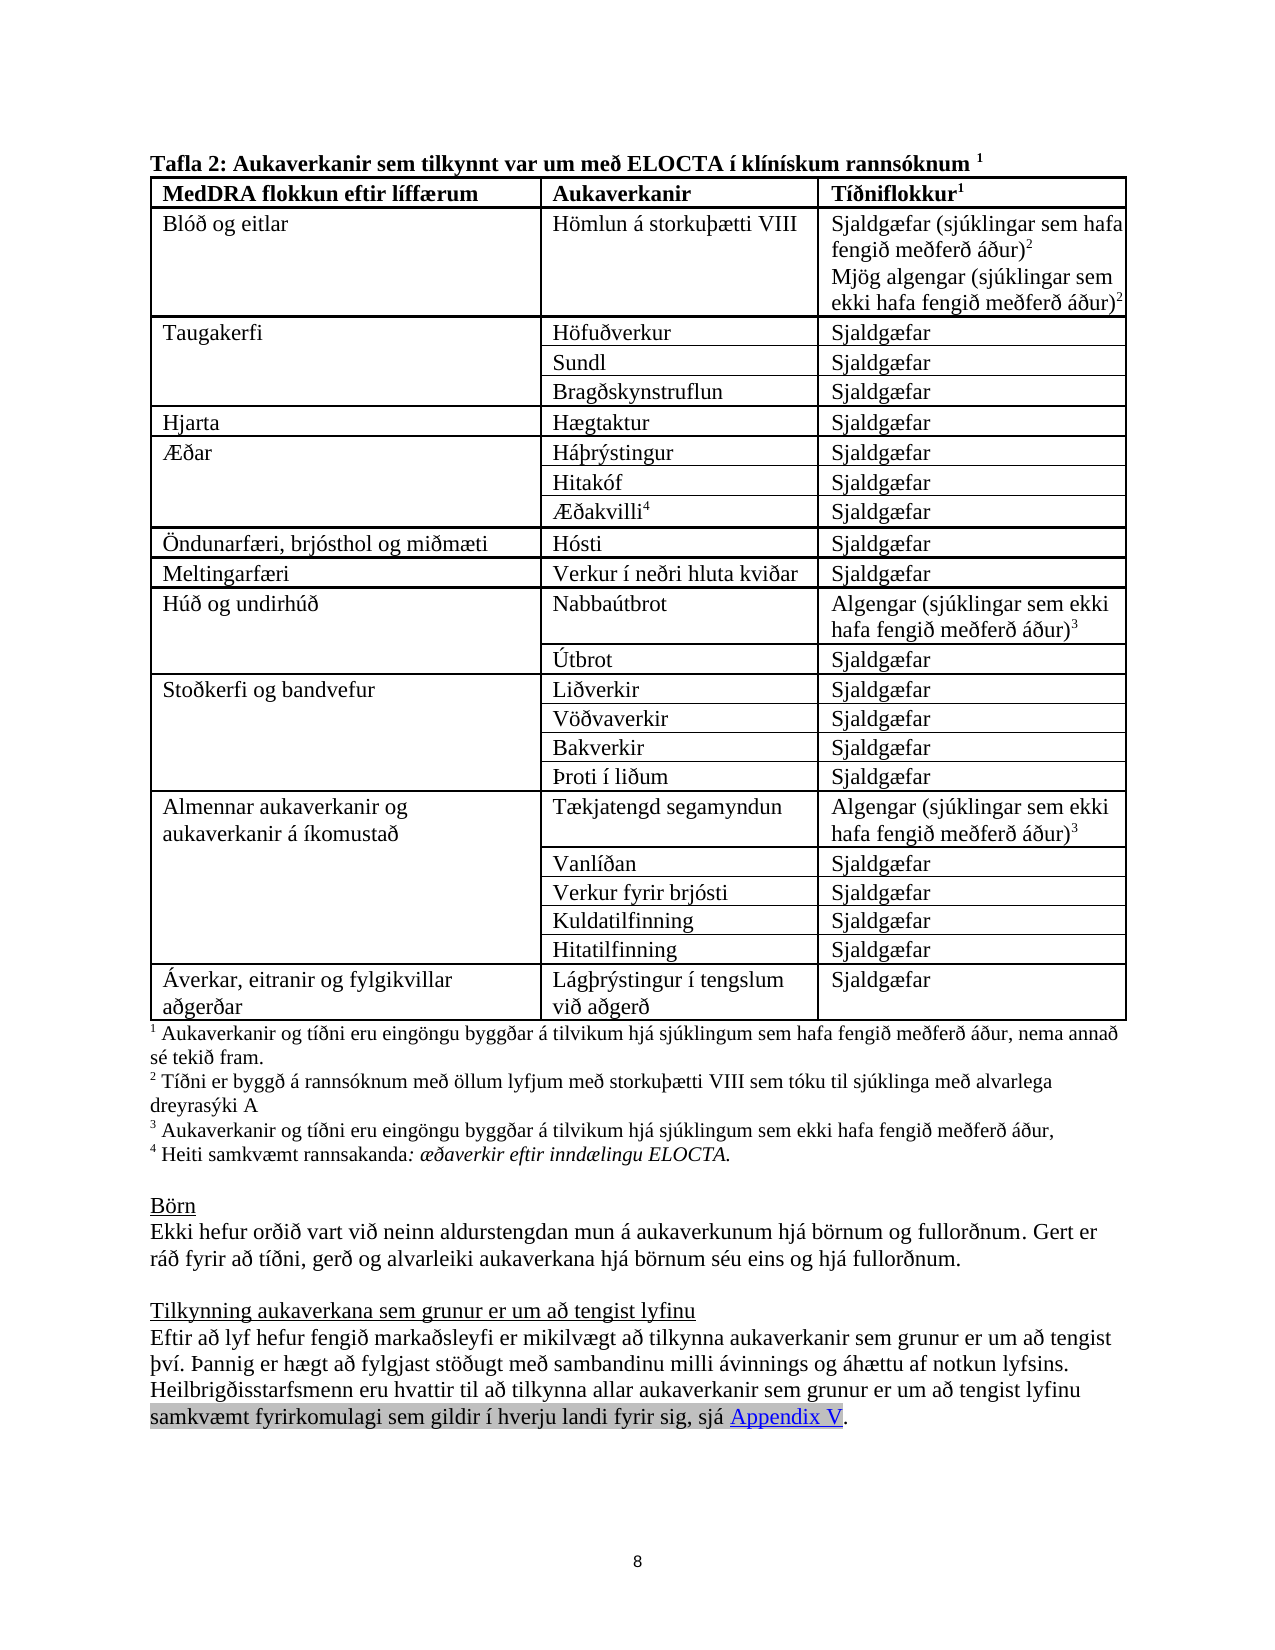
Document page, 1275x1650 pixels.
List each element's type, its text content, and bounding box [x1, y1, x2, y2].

table_cell Sjaldgæfar [819, 346, 1125, 375]
table_cell Sjaldgæfar [819, 848, 1125, 876]
table_cell Sjaldgæfar [819, 318, 1125, 345]
table_cell Sjaldgæfar [819, 376, 1125, 405]
table_cell Þroti í liðum [542, 762, 817, 789]
table_cell Tækjatengd segamyndun [542, 792, 817, 846]
table_cell Sjaldgæfar [819, 496, 1125, 526]
table_header Aukaverkanir [542, 179, 817, 206]
table_cell Algengar (sjúklingar sem ekki hafa fengið meðferð áður)3 [819, 792, 1125, 846]
table_cell Húð og undirhúð [152, 589, 540, 673]
table_cell Meltingarfæri [152, 559, 540, 586]
table_cell Höfuðverkur [542, 318, 817, 345]
table_cell Sjaldgæfar [819, 704, 1125, 732]
table_cell Hjarta [152, 407, 540, 435]
table_cell Háþrýstingur [542, 437, 817, 465]
table_cell Verkur í neðri hluta kviðar [542, 559, 817, 586]
table_cell Æðakvilli4 [542, 496, 817, 526]
table_cell Sjaldgæfar [819, 466, 1125, 495]
table_cell Hægtaktur [542, 407, 817, 435]
table_cell Almennar aukaverkanir og aukaverkanir á íkomustað [152, 792, 540, 963]
text Ekki hefur orðið vart við neinn aldurstengdan mun á aukaverkunum hjá börnum og fullorðnum. Gert er ráð fyrir að tíðni, gerð og alvarleiki aukaverkana hjá börnum séu eins og hjá fullorðnum. [150, 1218, 1125, 1271]
table_cell Sjaldgæfar [819, 877, 1125, 905]
table_cell Vanlíðan [542, 848, 817, 876]
table_cell Sjaldgæfar [819, 559, 1125, 586]
table_cell Stoðkerfi og bandvefur [152, 675, 540, 789]
table_cell Liðverkir [542, 675, 817, 703]
table_cell Lágþrýstingur í tengslum við aðgerð [542, 965, 817, 1019]
text 4 Heiti samkvæmt rannsakanda: æðaverkir eftir inndælingu ELOCTA. [150, 1142, 1125, 1166]
text Eftir að lyf hefur fengið markaðsleyfi er mikilvægt að tilkynna aukaverkanir sem grunur er um að tengist því. Þannig er hægt að fylgjast stöðugt með sambandinu milli ávinnings og áhættu af notkun lyfsins. Heilbrigðisstarfsmenn eru hvattir til að tilkynna allar aukaverkanir sem grunur er um að tengist lyfinu samkvæmt fyrirkomulagi sem gildir í hverju landi fyrir sig, sjá Appendix V. [150, 1324, 1125, 1429]
table_cell Sjaldgæfar [819, 437, 1125, 465]
text 3 Aukaverkanir og tíðni eru eingöngu byggðar á tilvikum hjá sjúklingum sem ekki hafa fengið meðferð áður, [150, 1117, 1125, 1142]
table_cell Áverkar, eitranir og fylgikvillar aðgerðar [152, 965, 540, 1019]
table_cell Verkur fyrir brjósti [542, 877, 817, 905]
table_cell Bragðskynstruflun [542, 376, 817, 405]
table_cell Hitatilfinning [542, 935, 817, 963]
table_cell Öndunarfæri, brjósthol og miðmæti [152, 529, 540, 556]
table_cell Sjaldgæfar [819, 965, 1125, 1019]
table_cell Sjaldgæfar [819, 675, 1125, 703]
table_cell Hósti [542, 529, 817, 556]
table_cell Bakverkir [542, 733, 817, 761]
table_cell Sundl [542, 346, 817, 375]
table_cell Hitakóf [542, 466, 817, 495]
text Tilkynning aukaverkana sem grunur er um að tengist lyfinu [150, 1297, 1125, 1324]
text 2 Tíðni er byggð á rannsóknum með öllum lyfjum með storkuþætti VIII sem tóku til sjúklinga með alvarlega dreyrasýki A [150, 1069, 1125, 1117]
table_cell Hömlun á storkuþætti VIII [542, 209, 817, 315]
table_cell Algengar (sjúklingar sem ekki hafa fengið meðferð áður)3 [819, 589, 1125, 643]
text Tafla 2: Aukaverkanir sem tilkynnt var um með ELOCTA í klínískum rannsóknum 1 [150, 150, 1125, 176]
table_cell Sjaldgæfar [819, 407, 1125, 435]
table_cell Útbrot [542, 645, 817, 673]
table_header MedDRA flokkun eftir líffærum [152, 179, 540, 206]
table_cell Sjaldgæfar [819, 762, 1125, 789]
table_cell Sjaldgæfar [819, 906, 1125, 934]
table_cell Nabbaútbrot [542, 589, 817, 643]
table_cell Sjaldgæfar [819, 733, 1125, 761]
table_header Tíðniflokkur1 [819, 179, 1125, 206]
table_cell Sjaldgæfar [819, 935, 1125, 963]
table_cell Blóð og eitlar [152, 209, 540, 315]
table_cell Kuldatilfinning [542, 906, 817, 934]
table_cell Vöðvaverkir [542, 704, 817, 732]
table_cell Sjaldgæfar [819, 529, 1125, 556]
text Börn [150, 1192, 1125, 1218]
table_cell Sjaldgæfar (sjúklingar sem hafa fengið meðferð áður)2 Mjög algengar (sjúklingar sem ekki hafa fengið meðferð áður)2 [819, 209, 1125, 315]
table_cell Taugakerfi [152, 318, 540, 405]
table_cell Æðar [152, 437, 540, 526]
table_cell Sjaldgæfar [819, 645, 1125, 673]
text 1 Aukaverkanir og tíðni eru eingöngu byggðar á tilvikum hjá sjúklingum sem hafa fengið meðferð áður, nema annað sé tekið fram. [150, 1021, 1125, 1069]
